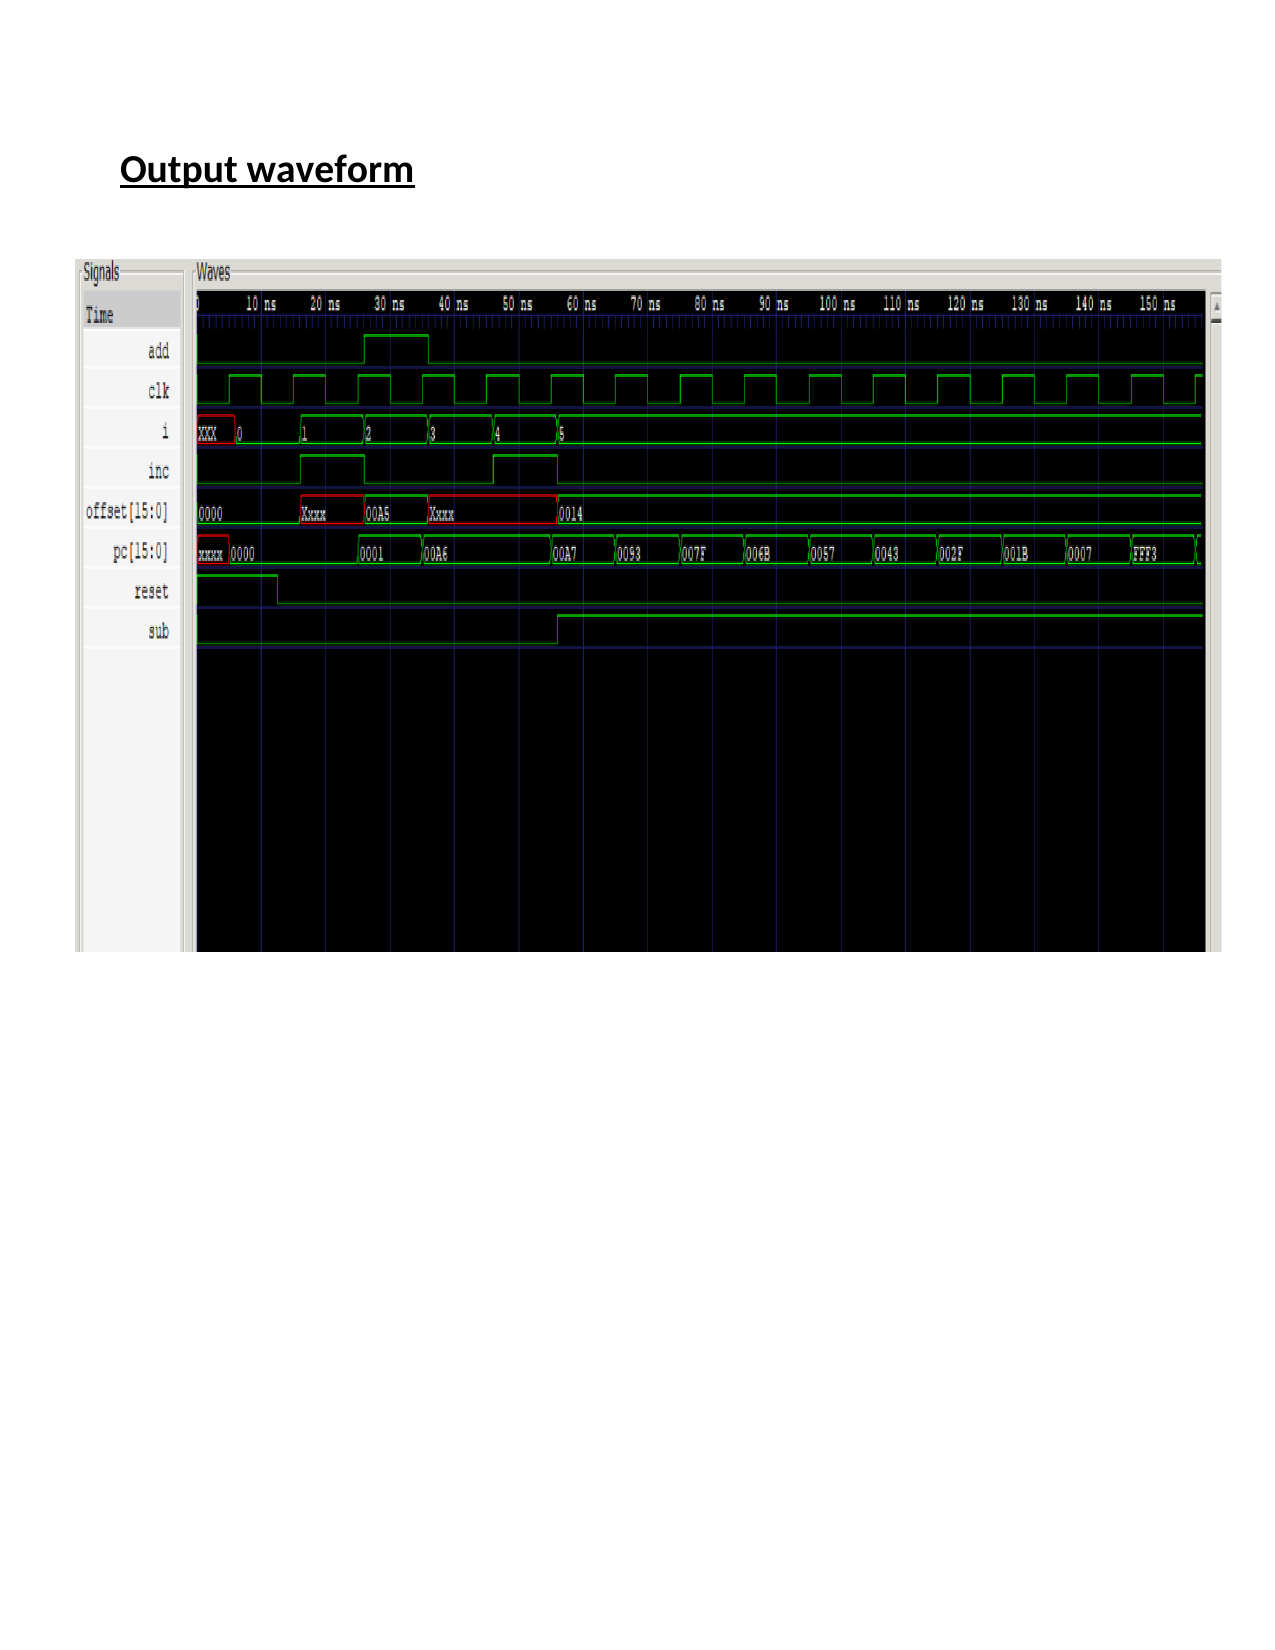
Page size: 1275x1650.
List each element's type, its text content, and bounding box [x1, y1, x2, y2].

picture [75, 259, 1222, 952]
text Output waveform [75, 144, 1200, 192]
